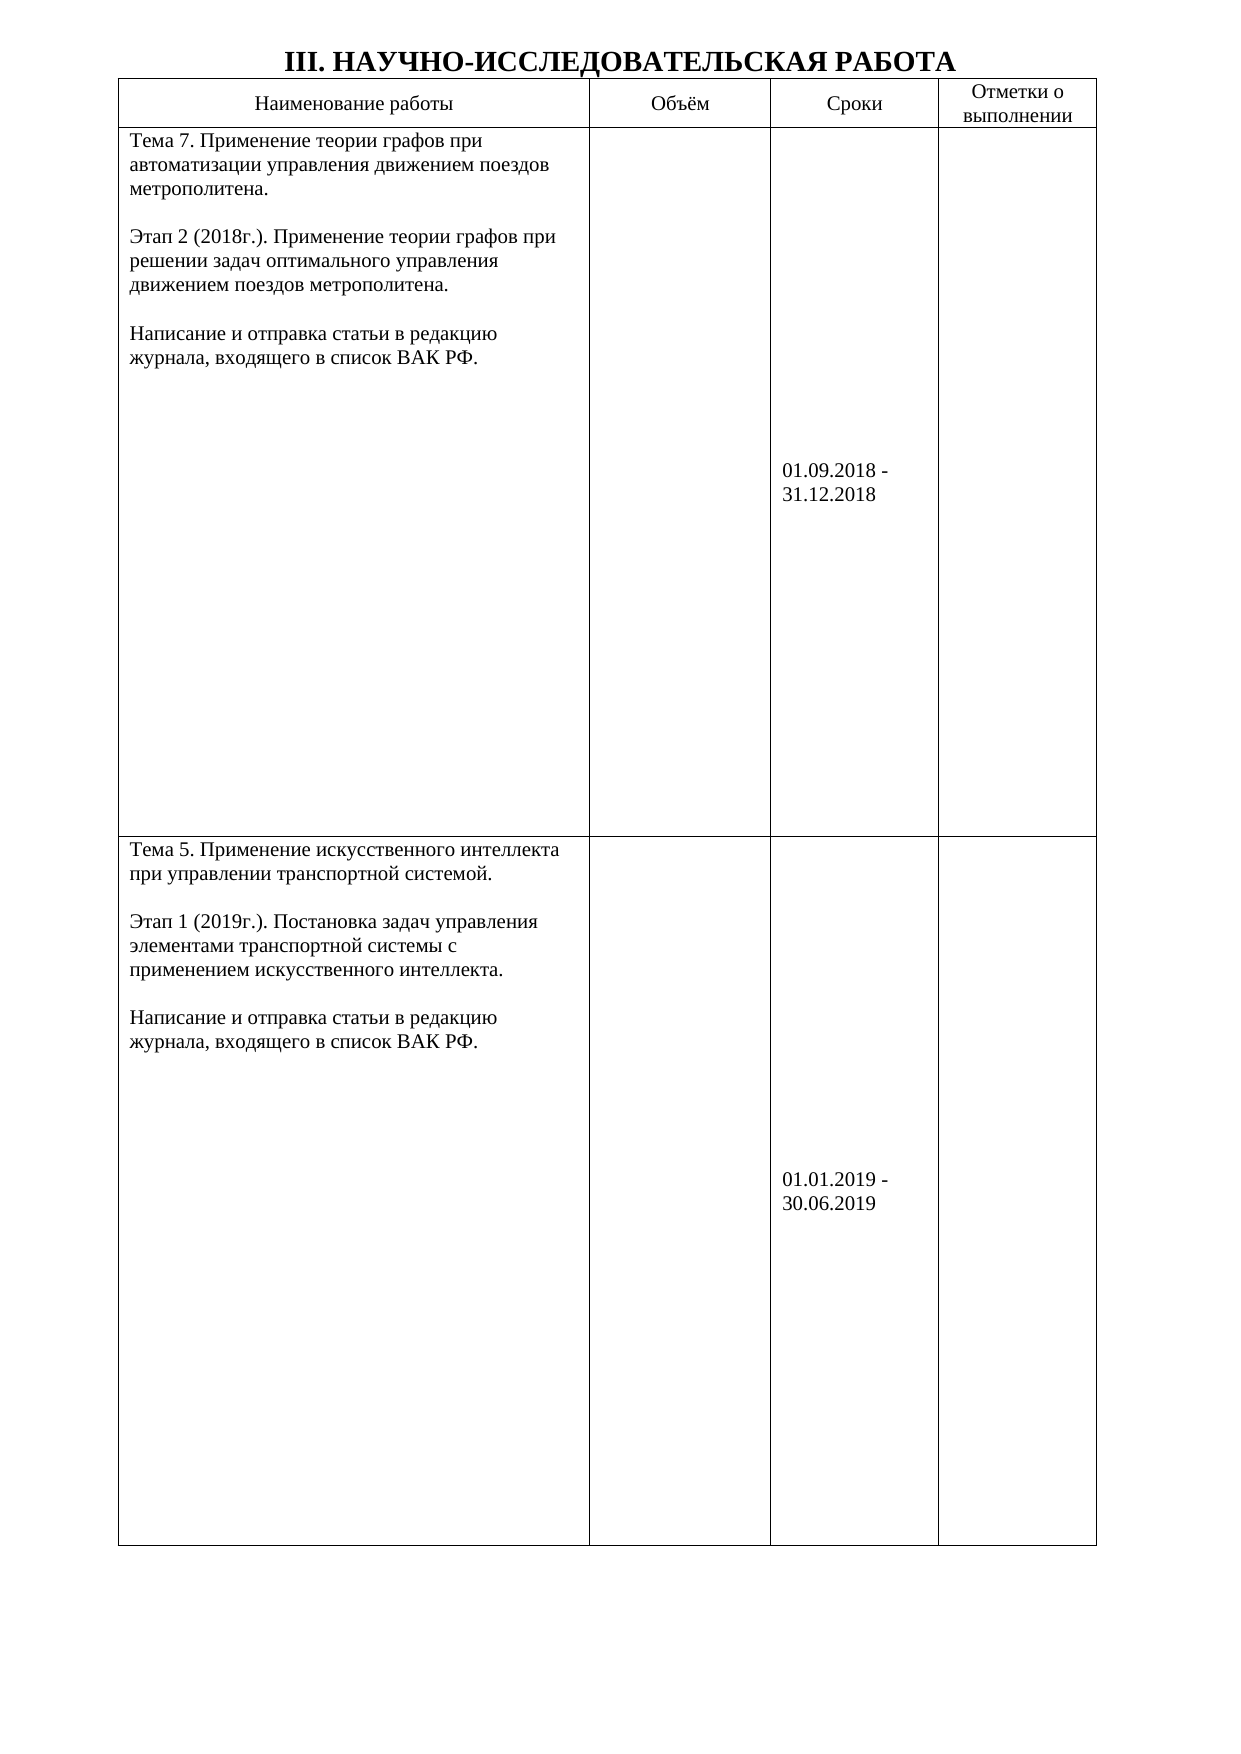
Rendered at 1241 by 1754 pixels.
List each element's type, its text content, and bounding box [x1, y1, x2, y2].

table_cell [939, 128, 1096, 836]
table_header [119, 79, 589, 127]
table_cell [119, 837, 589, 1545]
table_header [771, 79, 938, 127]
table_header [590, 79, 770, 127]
text iii. Научно-исследовательская работа [118, 44, 1122, 78]
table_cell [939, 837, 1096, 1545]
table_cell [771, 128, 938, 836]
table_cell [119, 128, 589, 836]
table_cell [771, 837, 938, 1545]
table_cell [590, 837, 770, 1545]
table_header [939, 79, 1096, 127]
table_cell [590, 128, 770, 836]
